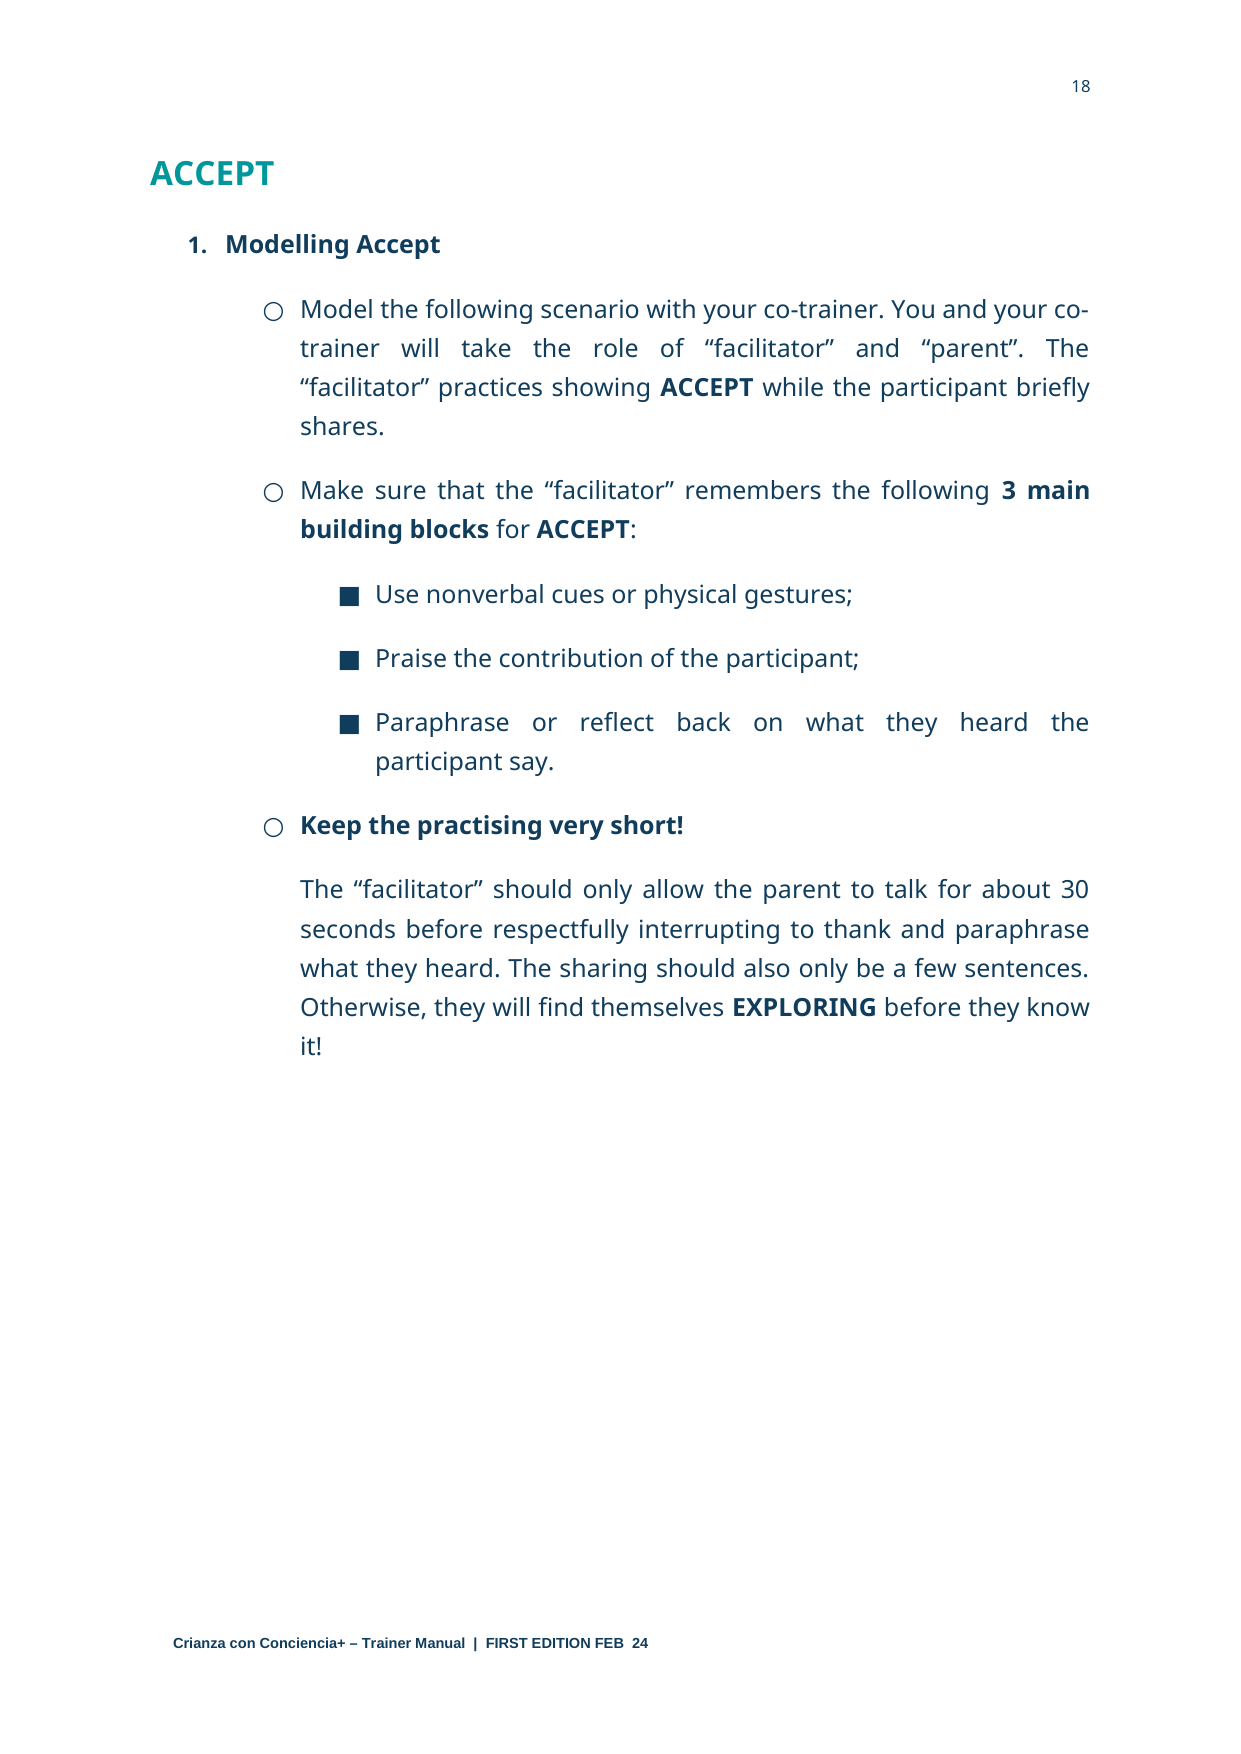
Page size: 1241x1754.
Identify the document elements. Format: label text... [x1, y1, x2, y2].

list Keep the practising very short! [262, 808, 1090, 842]
list Praise the contribution of the participant; [337, 641, 1090, 674]
subtitle ACCEPT [150, 150, 1090, 195]
list Paraphrase or reflect back on what they heard the participant say. [337, 705, 1090, 778]
text The “facilitator” should only allow the parent to talk for about 30 seconds before respectfully interrupting to thank and paraphrase what they heard. The sharing should also only be a few sentences. Otherwise, they will find themselves EXPLORING before they know it! [300, 872, 1090, 1063]
list Modelling Accept [187, 227, 1090, 261]
list Make sure that the “facilitator” remembers the following 3 main building blocks for ACCEPT: [262, 473, 1090, 546]
list Use nonverbal cues or physical gestures; [337, 576, 1090, 610]
